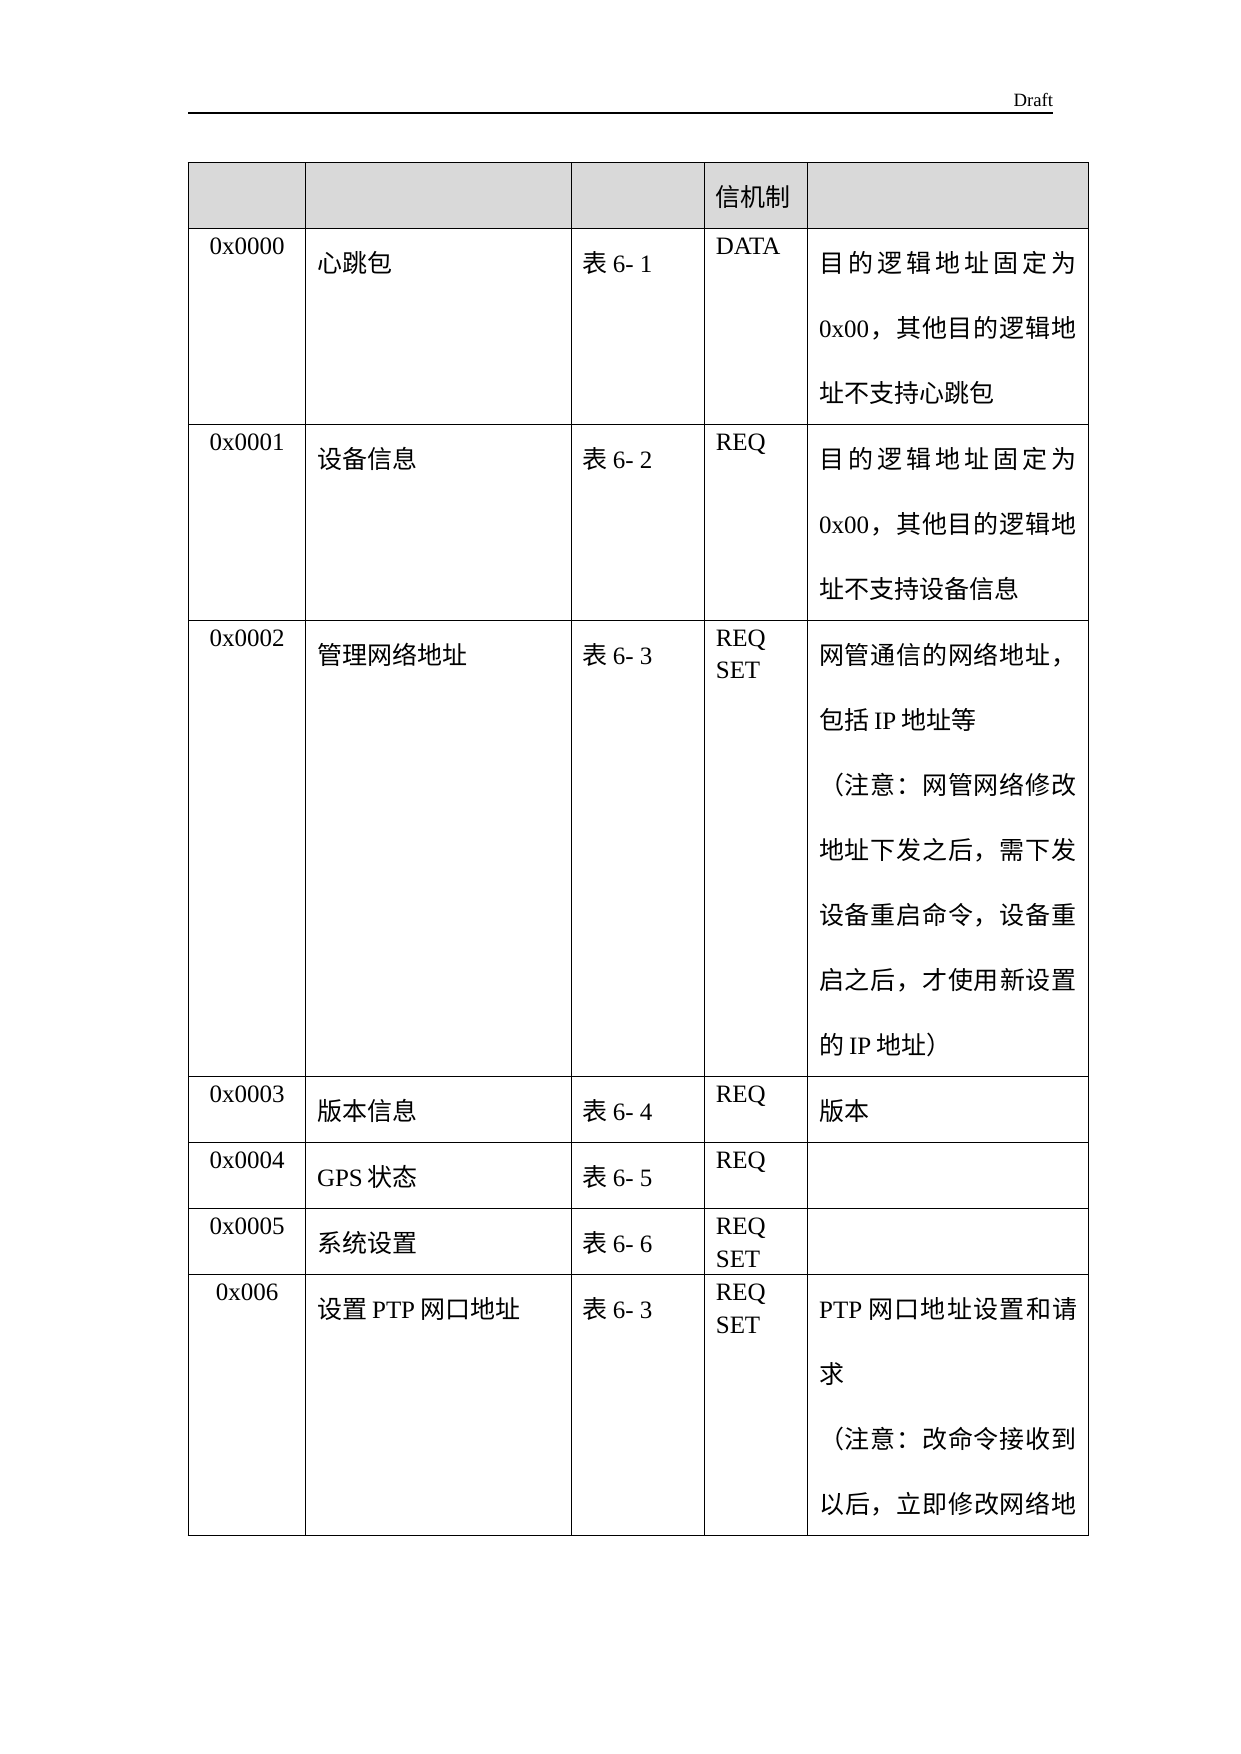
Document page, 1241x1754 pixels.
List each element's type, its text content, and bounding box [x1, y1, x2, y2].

table_cell 版本 [808, 1077, 1088, 1142]
table_cell REQ SET [705, 621, 807, 1076]
table_cell 表6- 3 [572, 621, 704, 1076]
table_cell 表6- 6 [572, 1209, 704, 1274]
table_cell REQ [705, 1143, 807, 1208]
table_cell REQ SET [705, 1275, 807, 1535]
table_cell 0x006 [189, 1275, 305, 1535]
table_cell 表6- 1 [572, 229, 704, 424]
table_header 含义 [306, 163, 571, 228]
table_cell 目的逻辑地址固定为0x00，其他目的逻辑地址不支持心跳包 [808, 229, 1088, 424]
table_cell 0x0000 [189, 229, 305, 424]
table_header 结构定义 [572, 163, 704, 228]
table_cell REQ [705, 1077, 807, 1142]
table_cell 目的逻辑地址固定为0x00，其他目的逻辑地址不支持设备信息 [808, 425, 1088, 620]
table_cell 心跳包 [306, 229, 571, 424]
table_cell 0x0005 [189, 1209, 305, 1274]
table_cell 0x0002 [189, 621, 305, 1076]
table_cell PTP网口地址设置和请求 （注意：改命令接收到以后，立即修改网络地址，不需要设备重启） [808, 1275, 1088, 1535]
table_cell GPS状态 [306, 1143, 571, 1208]
table_cell [808, 1143, 1088, 1208]
table_cell 表6- 5 [572, 1143, 704, 1208]
table_cell 版本信息 [306, 1077, 571, 1142]
table_cell 系统设置 [306, 1209, 571, 1274]
table_cell 表6- 3 [572, 1275, 704, 1535]
table_cell DATA [705, 229, 807, 424]
table_header <cmd> [189, 163, 305, 228]
table_header 说明 [808, 163, 1088, 228]
table_cell 0x0003 [189, 1077, 305, 1142]
table_cell 网管通信的网络地址，包括IP地址等 （注意：网管网络修改地址下发之后，需下发设备重启命令，设备重启之后，才使用新设置的IP地址） [808, 621, 1088, 1076]
table_cell REQ SET [705, 1209, 807, 1274]
table_cell 设置PTP网口地址 [306, 1275, 571, 1535]
table_cell [808, 1209, 1088, 1274]
table_cell REQ [705, 425, 807, 620]
table_cell 表6- 4 [572, 1077, 704, 1142]
table_header 支持通信机制 [705, 163, 807, 228]
table_cell 0x0004 [189, 1143, 305, 1208]
table_cell 设备信息 [306, 425, 571, 620]
table_cell 0x0001 [189, 425, 305, 620]
table_cell 表6- 2 [572, 425, 704, 620]
table_cell 管理网络地址 [306, 621, 571, 1076]
